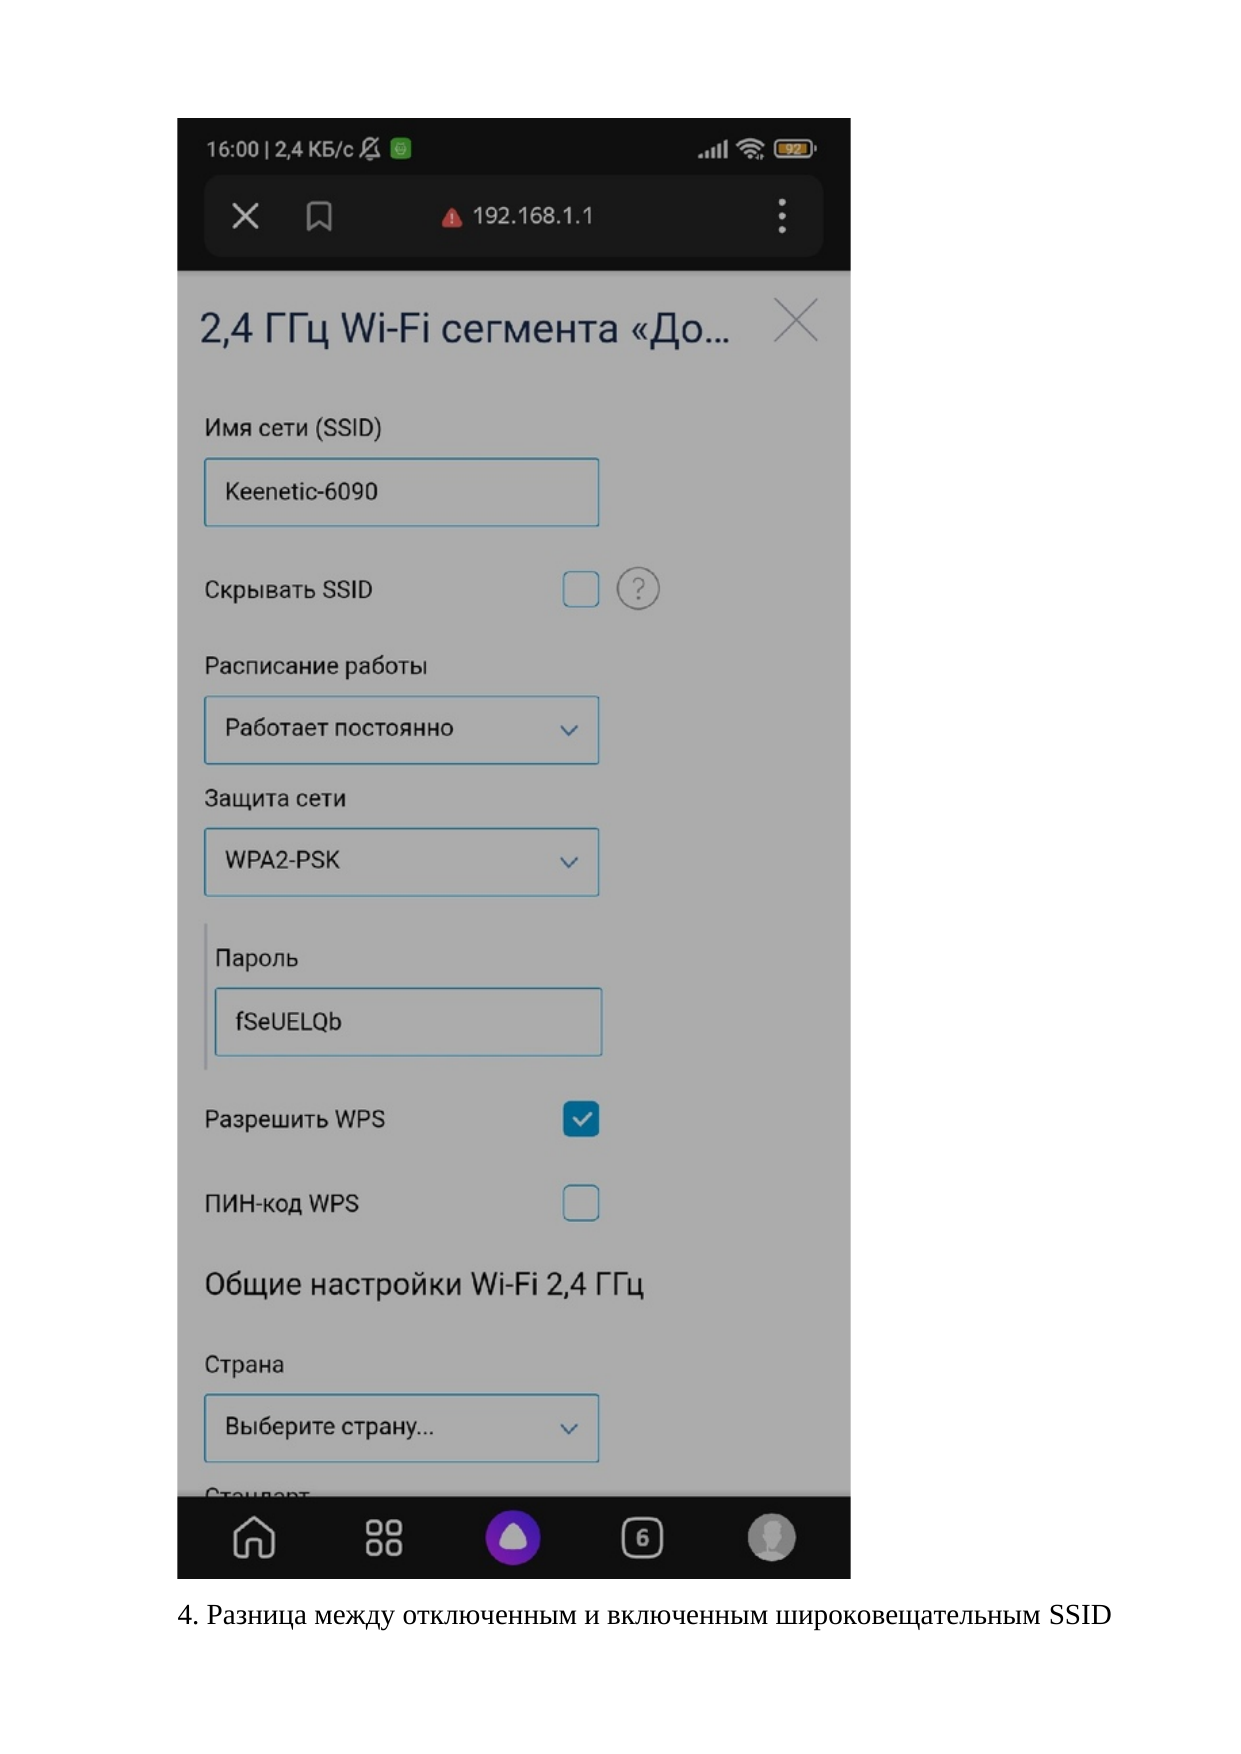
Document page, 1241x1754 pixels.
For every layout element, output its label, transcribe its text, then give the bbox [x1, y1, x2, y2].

picture [177, 118, 851, 1579]
text 4. Разница между отключенным и включенным широковещательным SSID [177, 1597, 1152, 1631]
